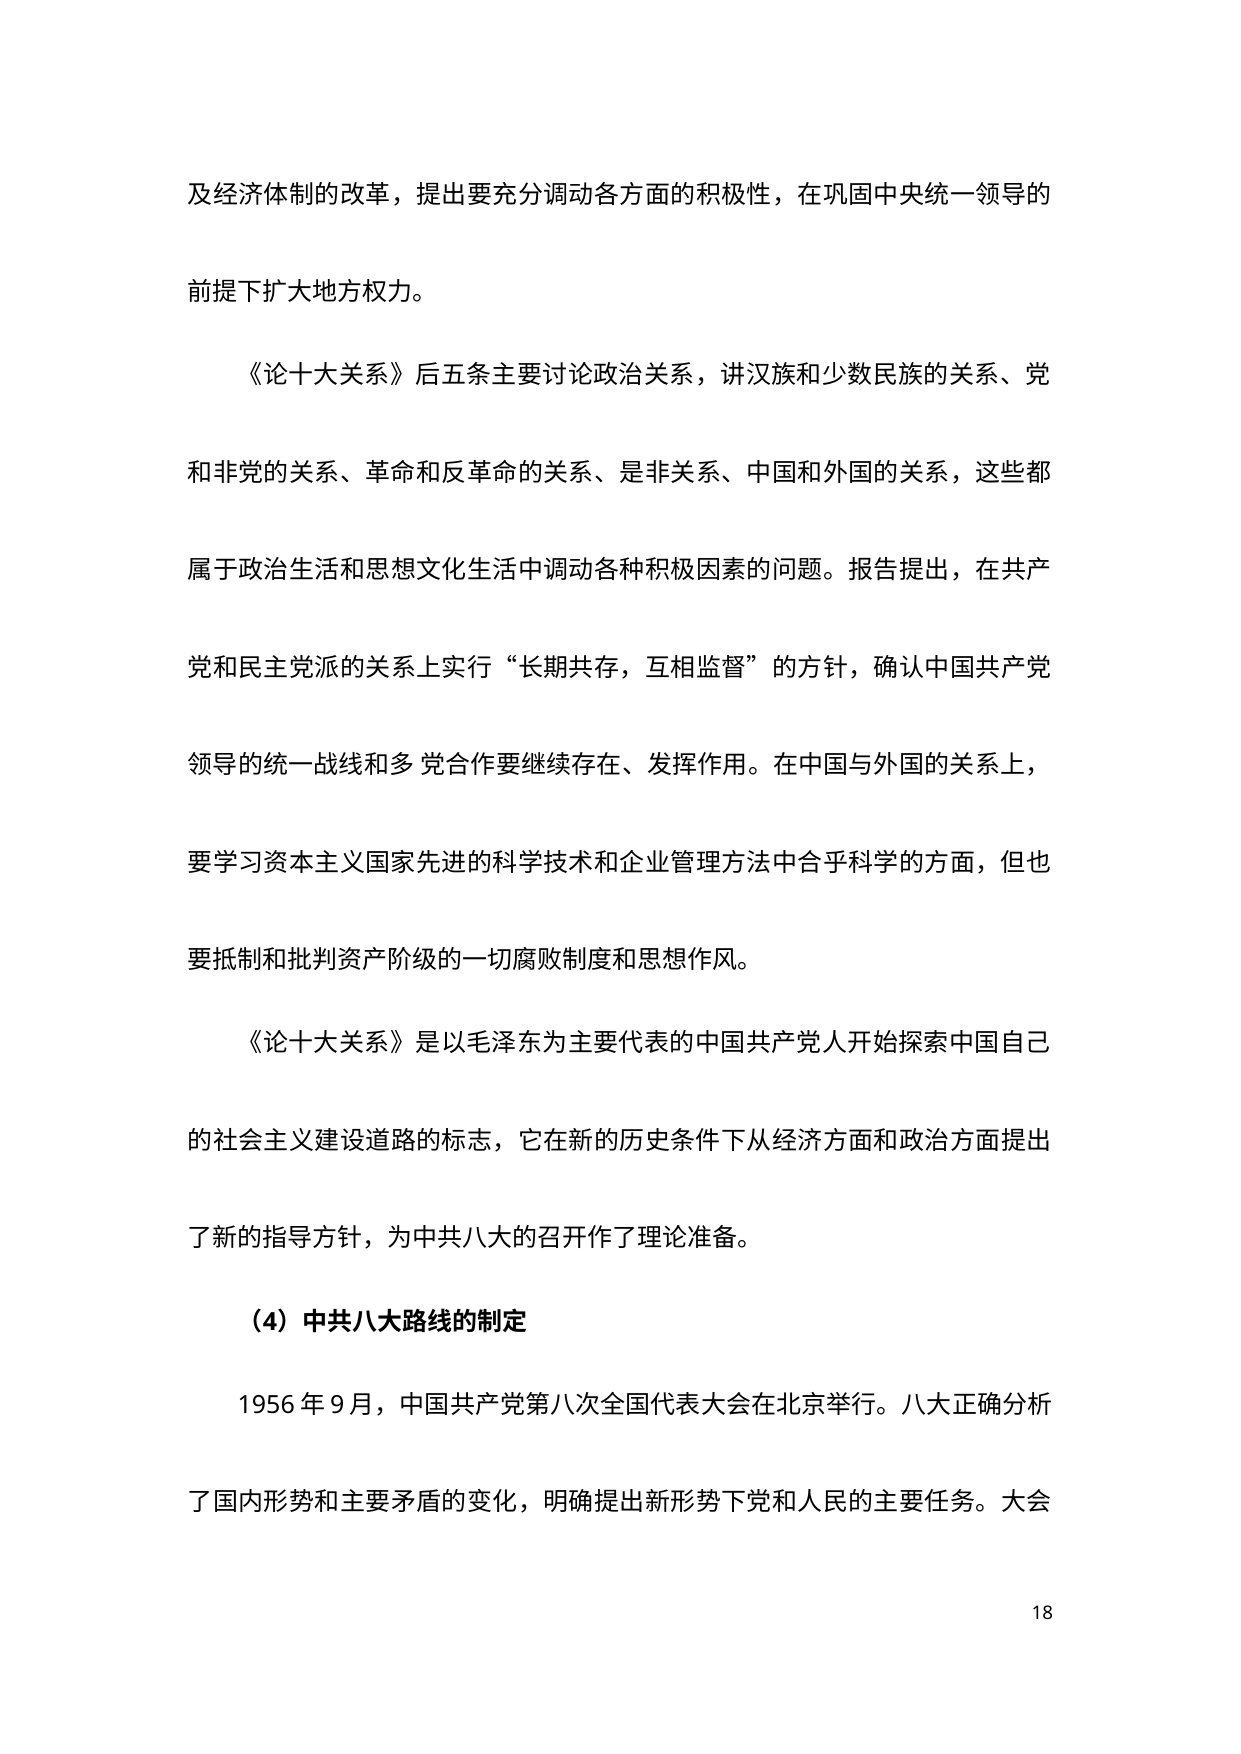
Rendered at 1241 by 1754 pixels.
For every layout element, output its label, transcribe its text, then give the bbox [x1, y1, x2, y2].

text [187, 160, 1053, 322]
text 《论十大关系》是以毛泽东为主要代表的中国共产党人开始探索中国自己的社会主义建设道路的标志，它在新的历史条件下从经济方面和政治方面提出了新的指导方针，为中共八大的召开作了理论准备。 [187, 1008, 1053, 1268]
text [187, 1370, 1053, 1532]
text （4）中共八大路线的制定 [187, 1287, 1053, 1352]
text 《论十大关系》后五条主要讨论政治关系，讲汉族和少数民族的关系、党和非党的关系、革命和反革命的关系、是非关系、中国和外国的关系，这些都属于政治生活和思想文化生活中调动各种积极因素的问题。报告提出，在共产党和民主党派的关系上实行“长期共存，互相监督”的方针，确认中国共产党领导的统一战线和多 党合作要继续存在、发挥作用。在中国与外国的关系上，要学习资本主义国家先进的科学技术和企业管理方法中合乎科学的方面，但也要抵制和批判资产阶级的一切腐败制度和思想作风。 [187, 340, 1053, 990]
